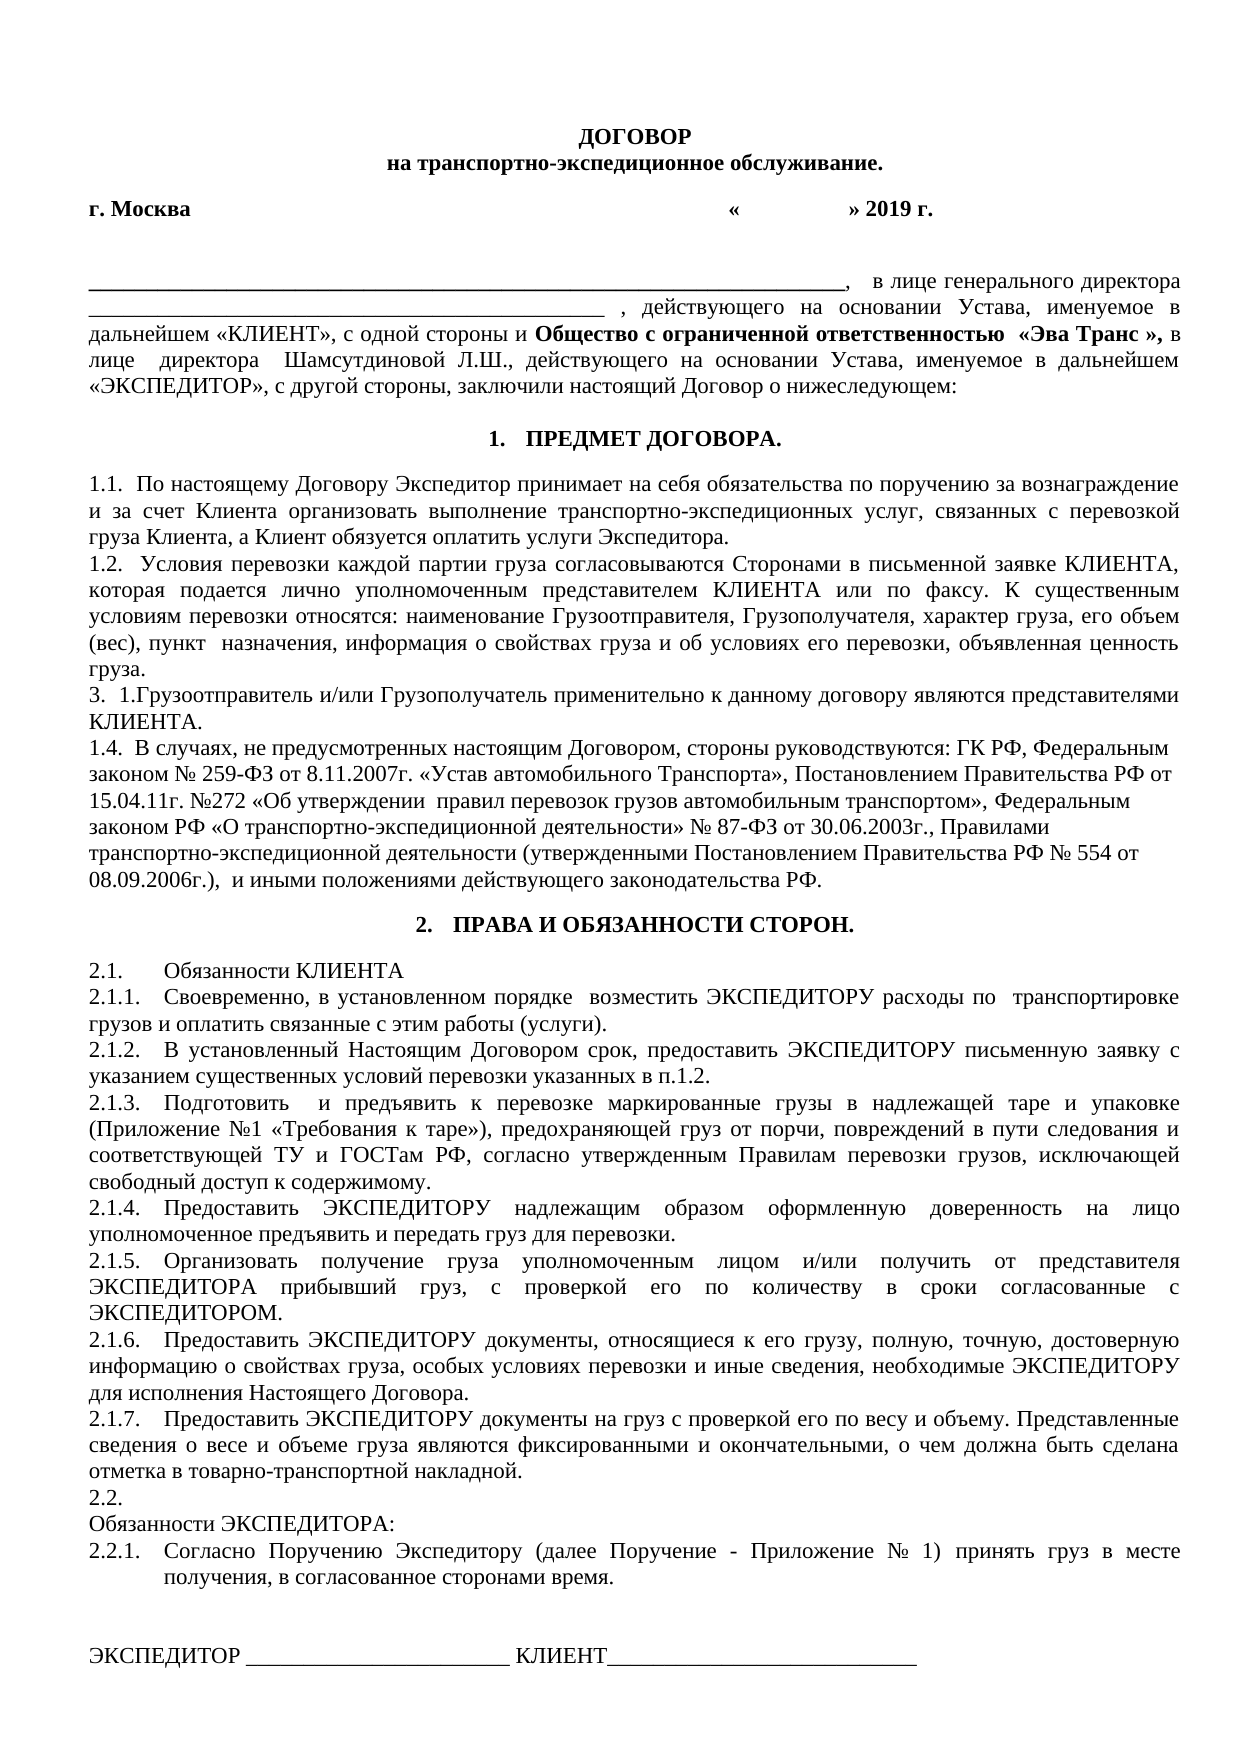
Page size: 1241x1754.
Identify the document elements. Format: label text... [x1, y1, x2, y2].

list Предоставить ЭКСПЕДИТОРУ надлежащим образом оформленную доверенность на лицо уполномоченное предъявить и передать груз для перевозки. [89, 1194, 1181, 1247]
text Обязанности ЭКСПЕДИТОРА: [89, 1510, 1181, 1537]
text __________________________________________________________________, в лице генерального директора _____________________________________________ , действующего на основании Устава, именуемое в дальнейшем «КЛИЕНТ», с одной стороны и Общество с ограниченной ответственностью «Эва Транс », в лице директора Шамсутдиновой Л.Ш., действующего на основании Устава, именуемое в дальнейшем «ЭКСПЕДИТОР», с другой стороны, заключили настоящий Договор о нижеследующем: [89, 267, 1181, 399]
list Организовать получение груза уполномоченным лицом и/или получить от представителя ЭКСПЕДИТОРА прибывший груз, с проверкой его по количеству в сроки согласованные с ЭКСПЕДИТОРОМ. [89, 1247, 1181, 1326]
text г. Москва « » 2019 г. [89, 195, 1181, 221]
text на транспортно-экспедиционное обслуживание. [89, 149, 1181, 176]
text ЭКСПЕДИТОР _______________________ КЛИЕНТ___________________________ [89, 1642, 1181, 1668]
list В установленный Настоящим Договором срок, предоставить ЭКСПЕДИТОРУ письменную заявку с указанием существенных условий перевозки указанных в п.1.2. [89, 1036, 1181, 1089]
text 1.4. В случаях, не предусмотренных настоящим Договором, стороны руководствуются: ГК РФ, Федеральным законом № 259-ФЗ от 8.11.2007г. «Устав автомобильного Транспорта», Постановлением Правительства РФ от 15.04.11г. №272 «Об утверждении правил перевозок грузов автомобильным транспортом», Федеральным законом РФ «О транспортно-экспедиционной деятельности» № 87-ФЗ от 30.06.2003г., Правилами транспортно-экспедиционной деятельности (утвержденными Постановлением Правительства РФ № 554 от 08.09.2006г.), и иными положениями действующего законодательства РФ. [89, 734, 1181, 892]
list Согласно Поручению Экспедитору (далее Поручение - Приложение № 1) принять груз в месте получения, в согласованное сторонами время. [89, 1537, 1181, 1589]
text 1.2. Условия перевозки каждой партии груза согласовываются Сторонами в письменной заявке КЛИЕНТА, которая подается лично уполномоченным представителем КЛИЕНТА или по факсу. К существенным условиям перевозки относятся: наименование Грузоотправителя, Грузополучателя, характер груза, его объем (вес), пункт назначения, информация о свойствах груза и об условиях его перевозки, объявленная ценность груза. [89, 549, 1181, 681]
list ПРАВА И ОБЯЗАННОСТИ СТОРОН. [89, 911, 1181, 938]
list ПРЕДМЕТ ДОГОВОРА. [89, 425, 1181, 451]
text 2.2. [89, 1484, 1181, 1510]
text 3. 1.Грузоотправитель и/или Грузополучатель применительно к данному договору являются представителями КЛИЕНТА. [89, 681, 1181, 734]
text 1.1. По настоящему Договору Экспедитор принимает на себя обязательства по поручению за вознаграждение и за счет Клиента организовать выполнение транспортно-экспедиционных услуг, связанных с перевозкой груза Клиента, а Клиент обязуется оплатить услуги Экспедитора. [89, 471, 1181, 549]
text ДОГОВОР [89, 123, 1181, 149]
list Предоставить ЭКСПЕДИТОРУ документы, относящиеся к его грузу, полную, точную, достоверную информацию о свойствах груза, особых условиях перевозки и иные сведения, необходимые ЭКСПЕДИТОРУ для исполнения Настоящего Договора. [89, 1326, 1181, 1405]
list Предоставить ЭКСПЕДИТОРУ документы на груз с проверкой его по весу и объему. Представленные сведения о весе и объеме груза являются фиксированными и окончательными, о чем должна быть сделана отметка в товарно-транспортной накладной. [89, 1405, 1181, 1484]
list Своевременно, в установленном порядке возместить ЭКСПЕДИТОРУ расходы по транспортировке грузов и оплатить связанные с этим работы (услуги). [89, 983, 1181, 1036]
list Подготовить и предъявить к перевозке маркированные грузы в надлежащей таре и упаковке (Приложение №1 «Требования к таре»), предохраняющей груз от порчи, повреждений в пути следования и соответствующей ТУ и ГОСТам РФ, согласно утвержденным Правилам перевозки грузов, исключающей свободный доступ к содержимому. [89, 1089, 1181, 1194]
list Обязанности КЛИЕНТА [89, 957, 1181, 983]
